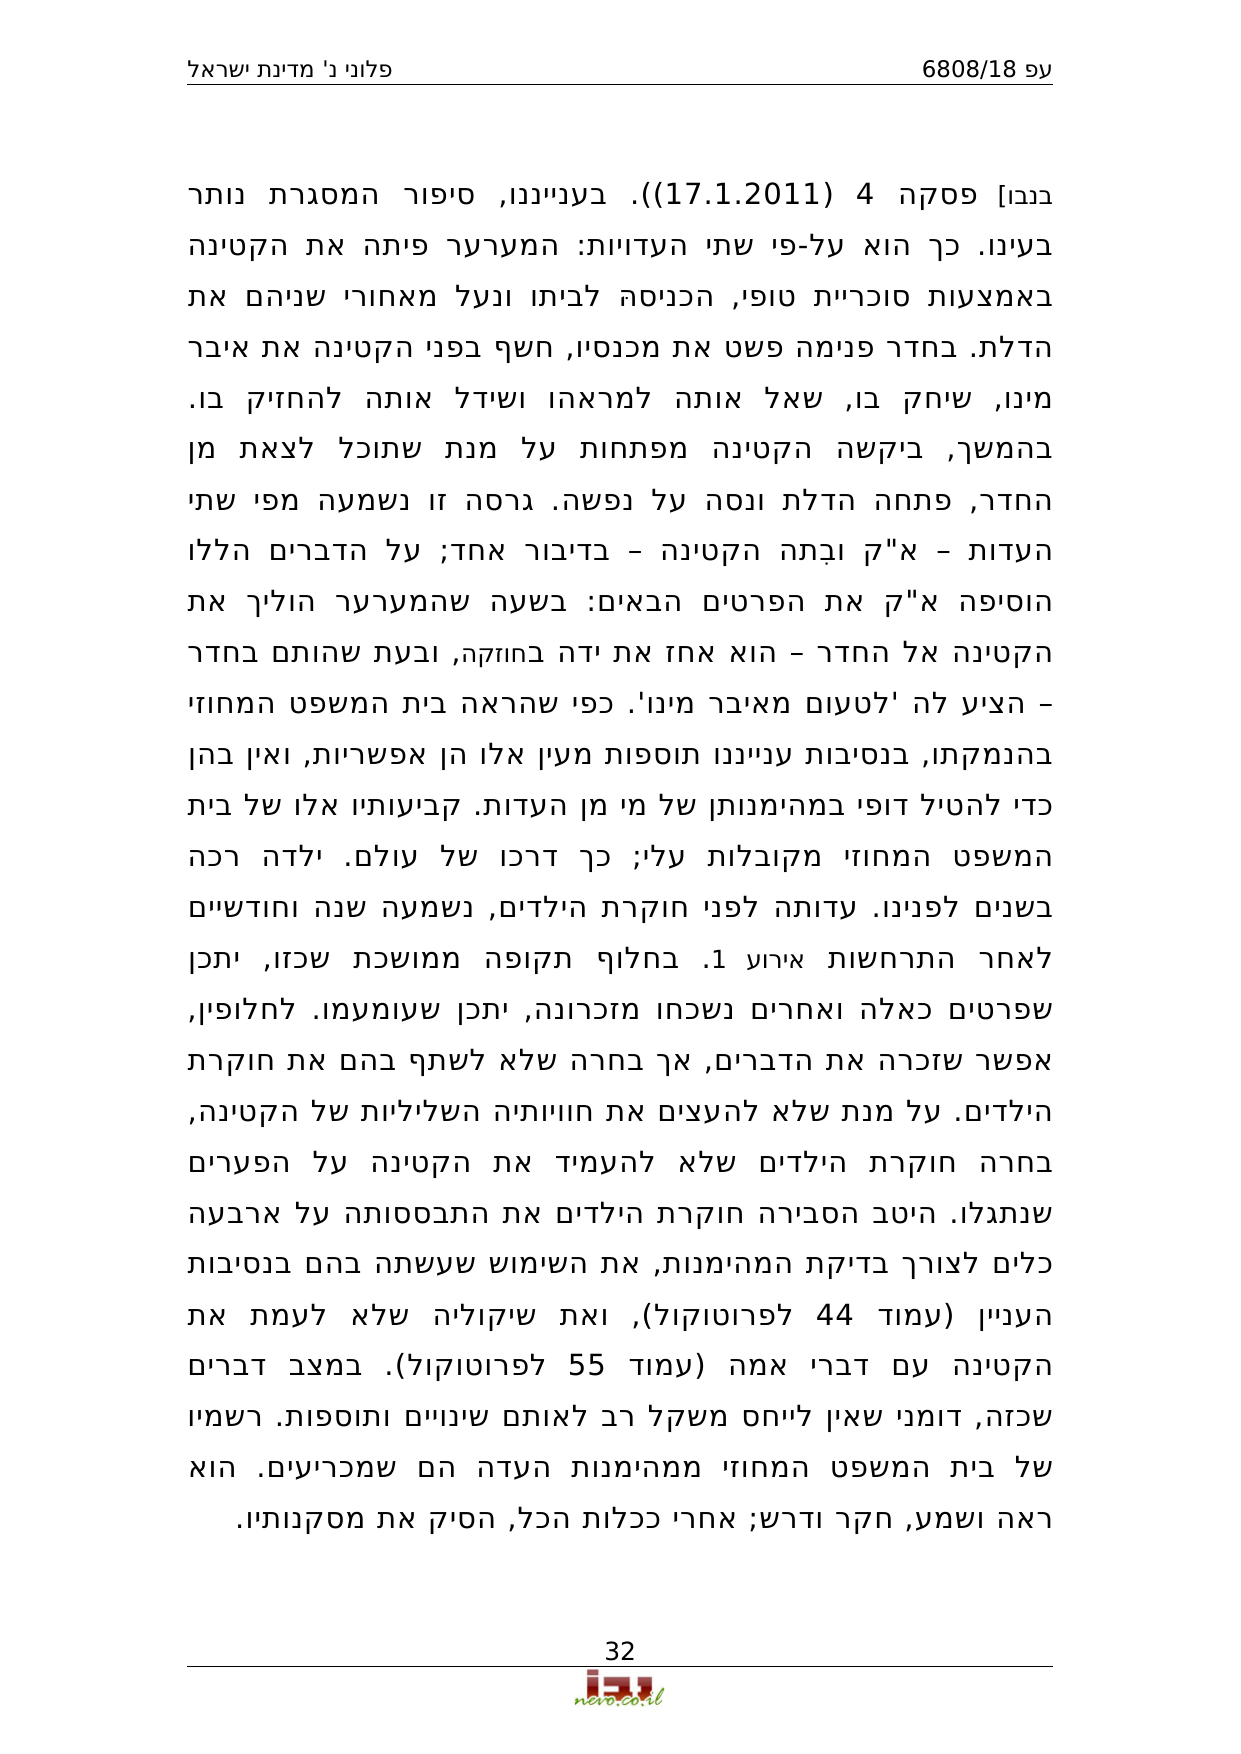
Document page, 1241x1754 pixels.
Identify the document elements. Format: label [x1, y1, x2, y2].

text [187, 177, 1053, 1536]
picture [574, 1669, 666, 1707]
